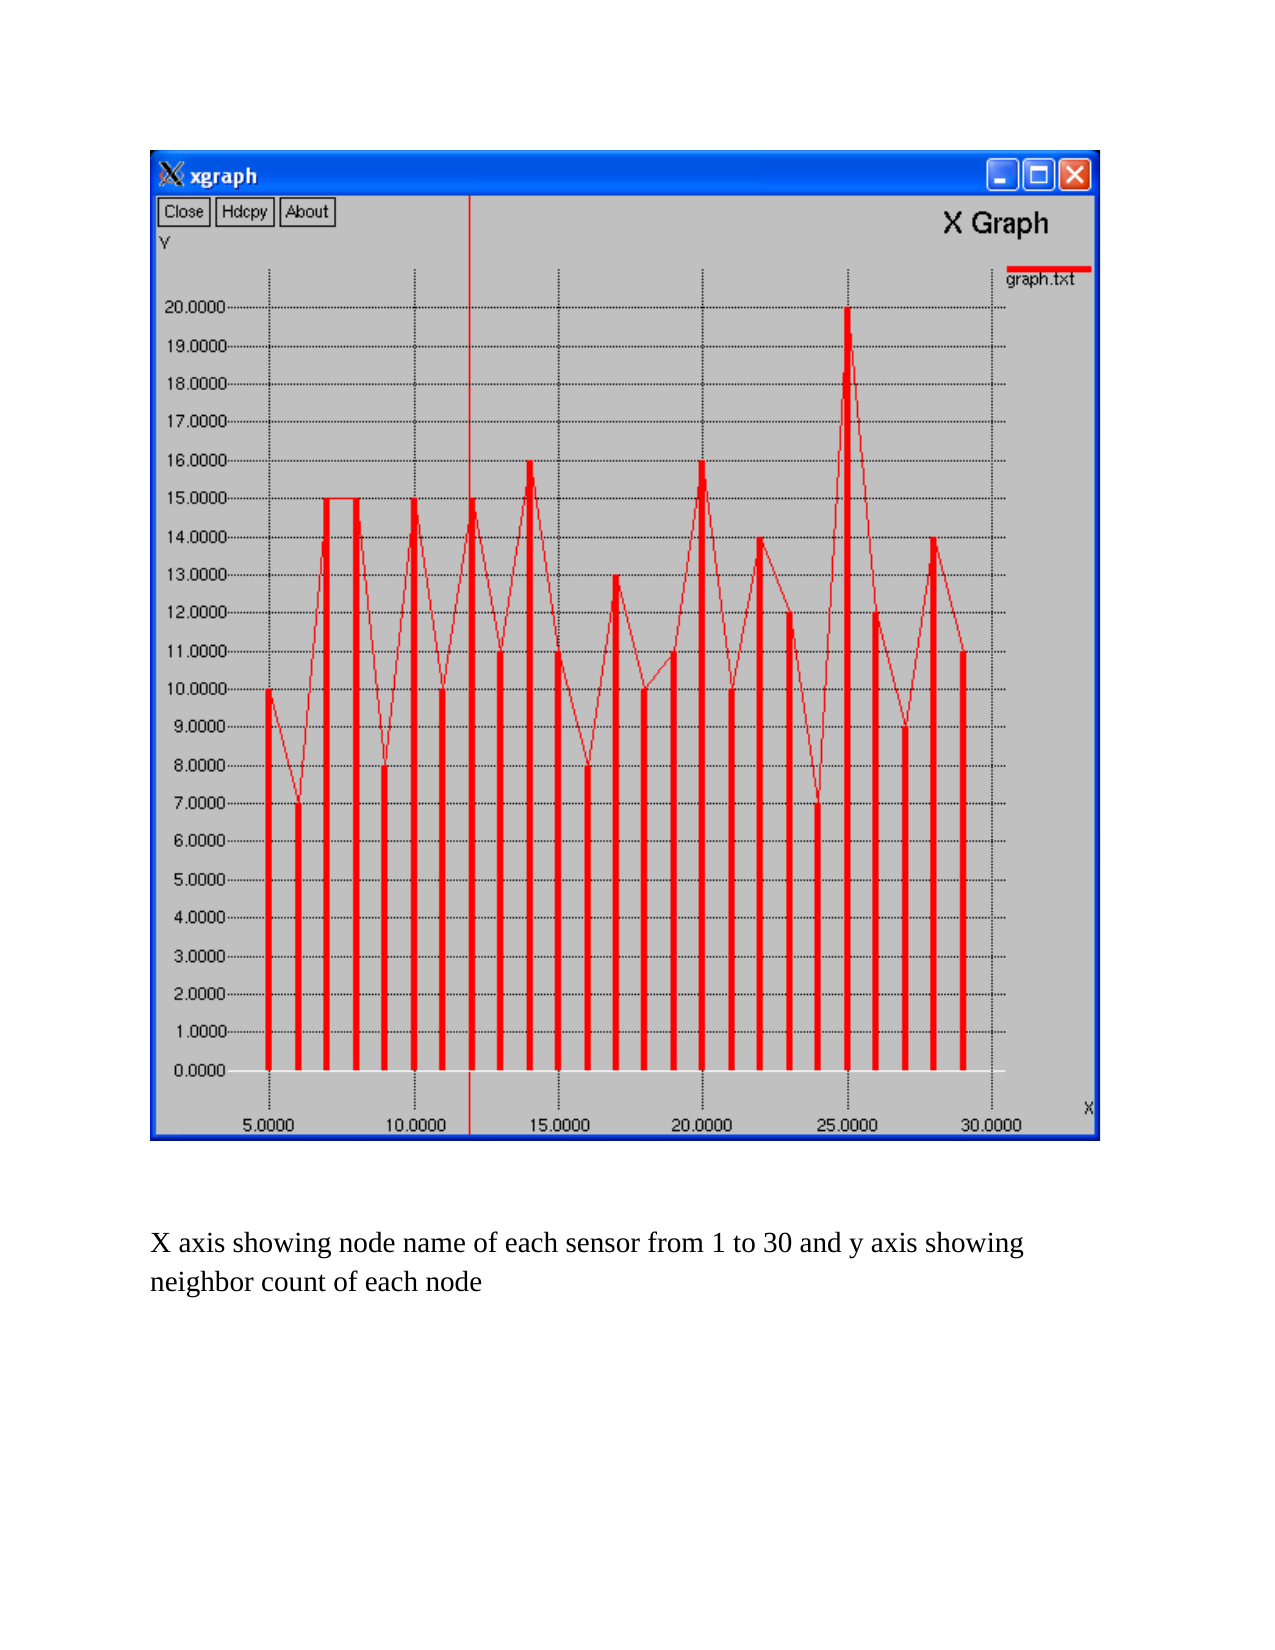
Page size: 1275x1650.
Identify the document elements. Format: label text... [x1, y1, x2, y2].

text X axis showing node name of each sensor from 1 to 30 and y axis showing neighbor count of each node [150, 1225, 1125, 1297]
picture [150, 150, 1100, 1141]
